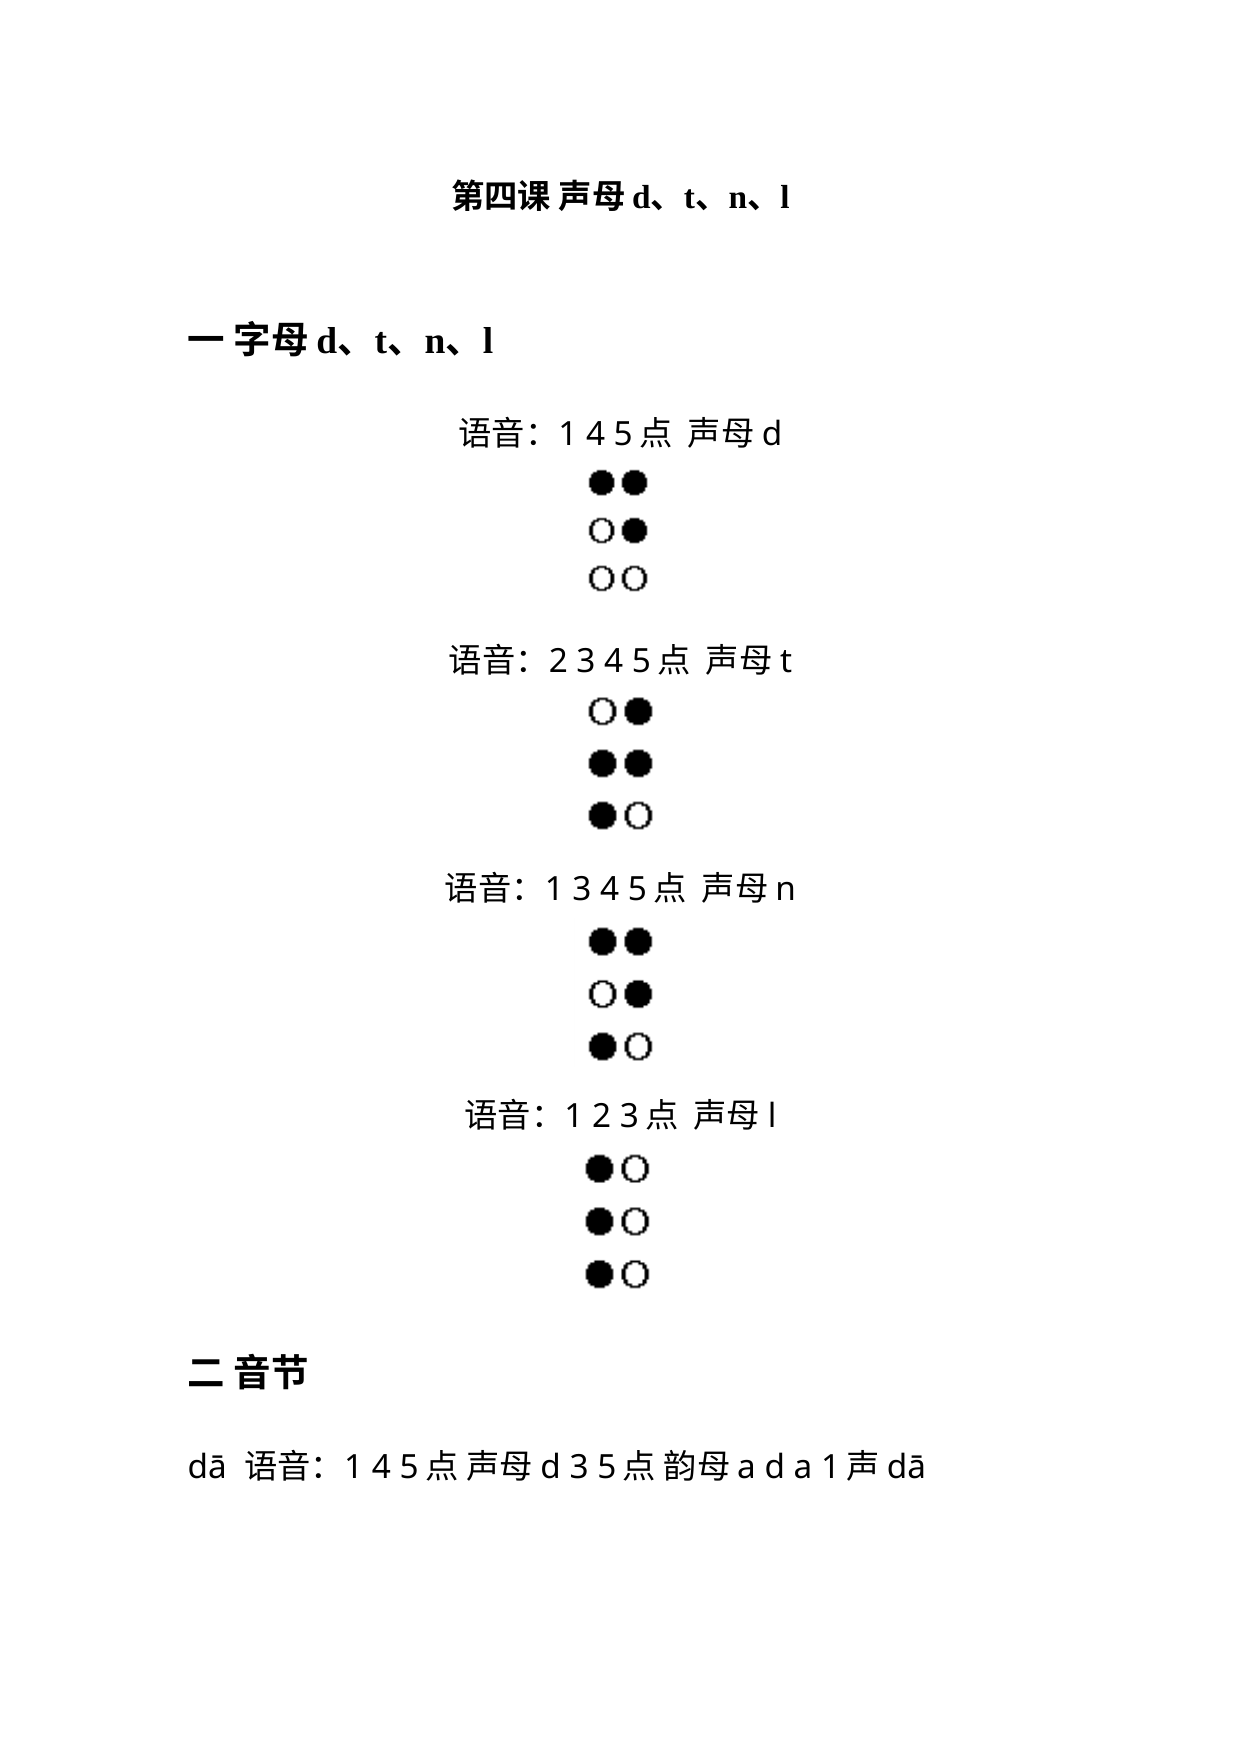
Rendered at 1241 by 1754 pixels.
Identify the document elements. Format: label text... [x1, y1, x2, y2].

text 语音：1 3 4 5点 声母n [187, 853, 1053, 918]
picture [576, 1146, 664, 1299]
subtitle 二 音节 [187, 1338, 1053, 1403]
text 语音：1 2 3点 声母 l [187, 1081, 1053, 1146]
picture [580, 463, 661, 599]
picture [573, 918, 667, 1067]
text dā 语音：1 4 5点 声母 d 3 5点 韵母a d a 1声dā [187, 1432, 1053, 1497]
text 语音：2 3 4 5点 声母 t [187, 626, 1053, 691]
subtitle 第四课 声母d、t、n、l [187, 162, 1053, 227]
subtitle 一 字母d、t、n、l [187, 304, 1053, 369]
text 语音：1 4 5点 声母 d [187, 398, 1053, 463]
picture [579, 691, 661, 840]
